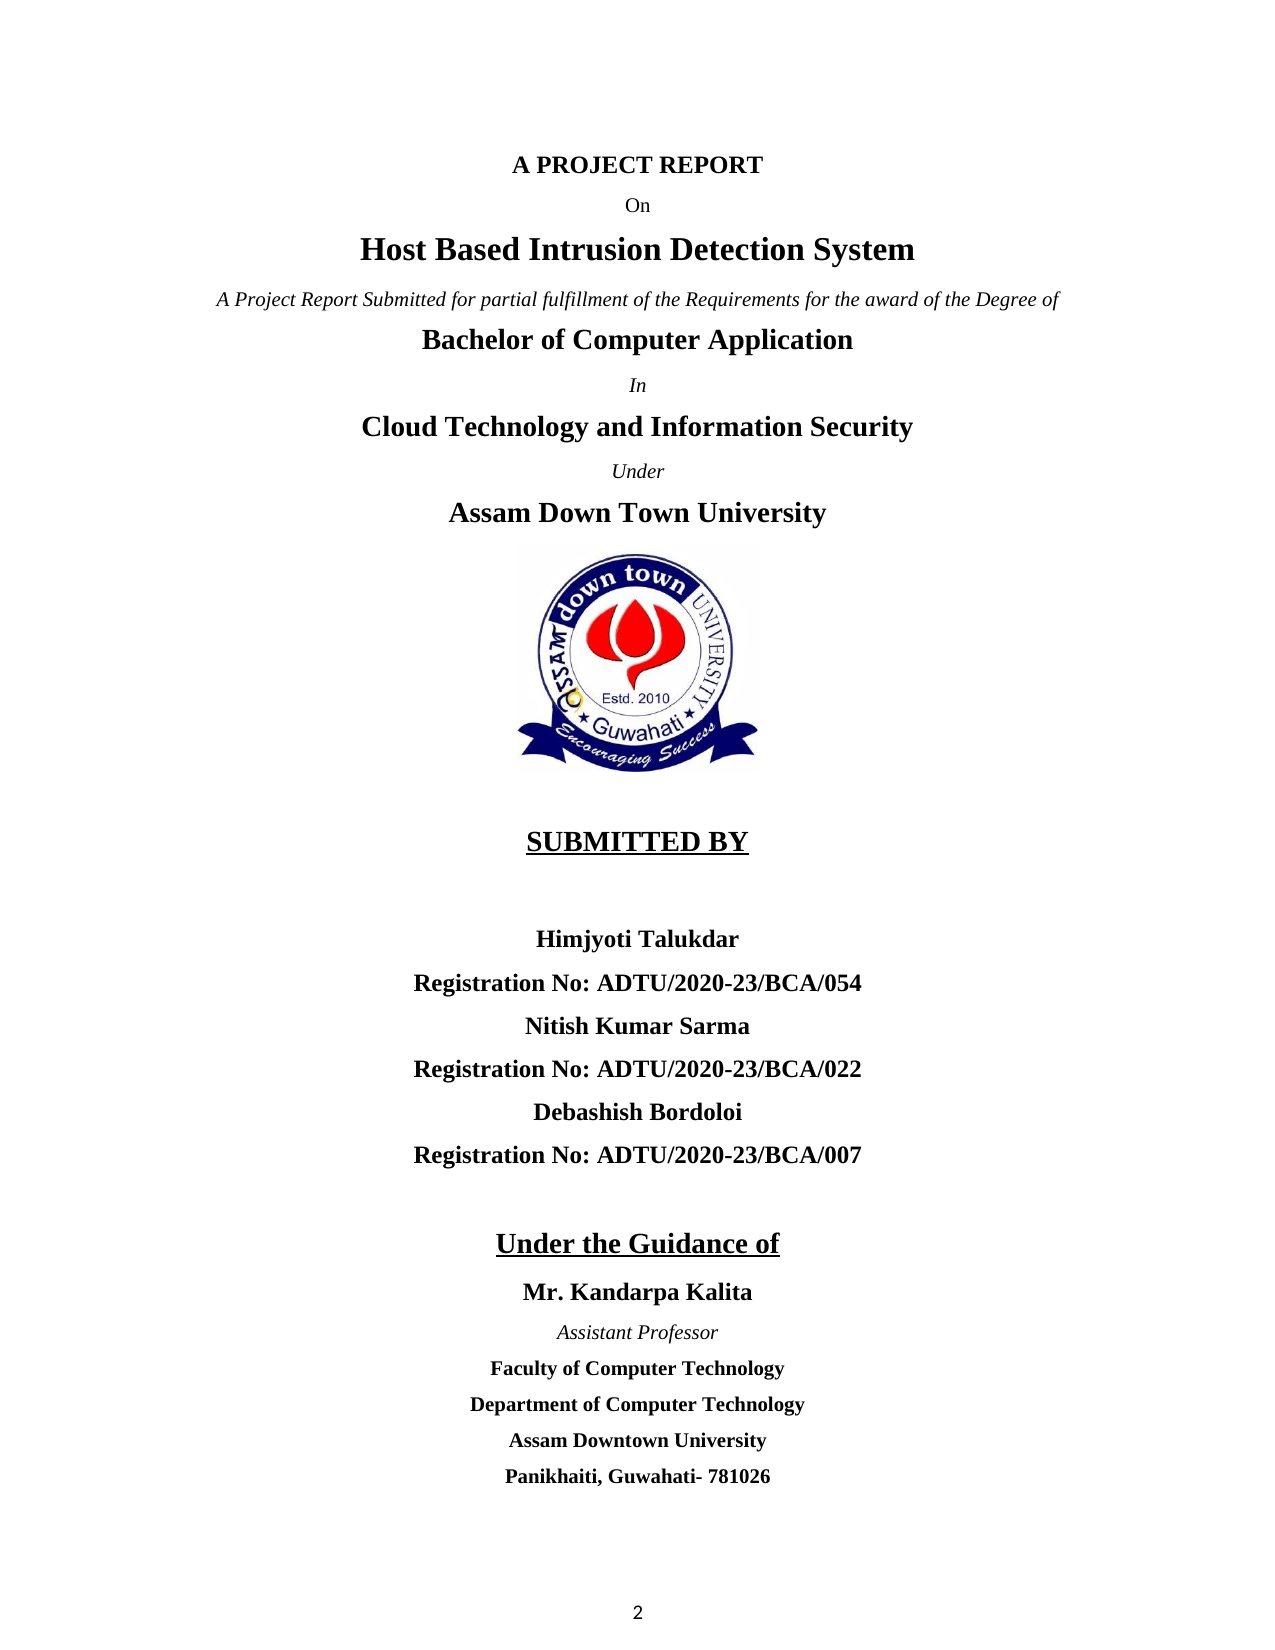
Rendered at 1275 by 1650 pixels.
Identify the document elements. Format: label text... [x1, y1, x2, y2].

text Faculty of Computer Technology [150, 1356, 1125, 1380]
text Assam Downtown University [150, 1428, 1125, 1452]
text Assam Down Town University [150, 495, 1125, 529]
text Panikhaiti, Guwahati- 781026 [150, 1464, 1125, 1488]
picture [517, 545, 758, 772]
text On [150, 193, 1125, 217]
text Registration No: ADTU/2020-23/BCA/007 [150, 1140, 1125, 1169]
text Registration No: ADTU/2020-23/BCA/054 [150, 968, 1125, 996]
text Under the Guidance of [150, 1226, 1125, 1260]
text SUBMITTED BY [150, 824, 1125, 857]
text A Project Report Submitted for partial fulfillment of the Requirements for the award of the Degree of [150, 286, 1125, 311]
text Registration No: ADTU/2020-23/BCA/022 [150, 1054, 1125, 1083]
text Himjyoti Talukdar [150, 924, 1125, 953]
text Assistant Professor [150, 1320, 1125, 1344]
text Department of Computer Technology [150, 1392, 1125, 1416]
text Bachelor of Computer Application [150, 322, 1125, 356]
text Host Based Intrusion Detection System [150, 229, 1125, 267]
text Nitish Kumar Sarma [150, 1011, 1125, 1039]
text Debashish Bordoloi [150, 1097, 1125, 1126]
text A PROJECT REPORT [150, 150, 1125, 178]
text In [150, 373, 1125, 397]
text Mr. Kandarpa Kalita [150, 1277, 1125, 1306]
text Under [150, 459, 1125, 483]
text Cloud Technology and Information Security [150, 409, 1125, 442]
